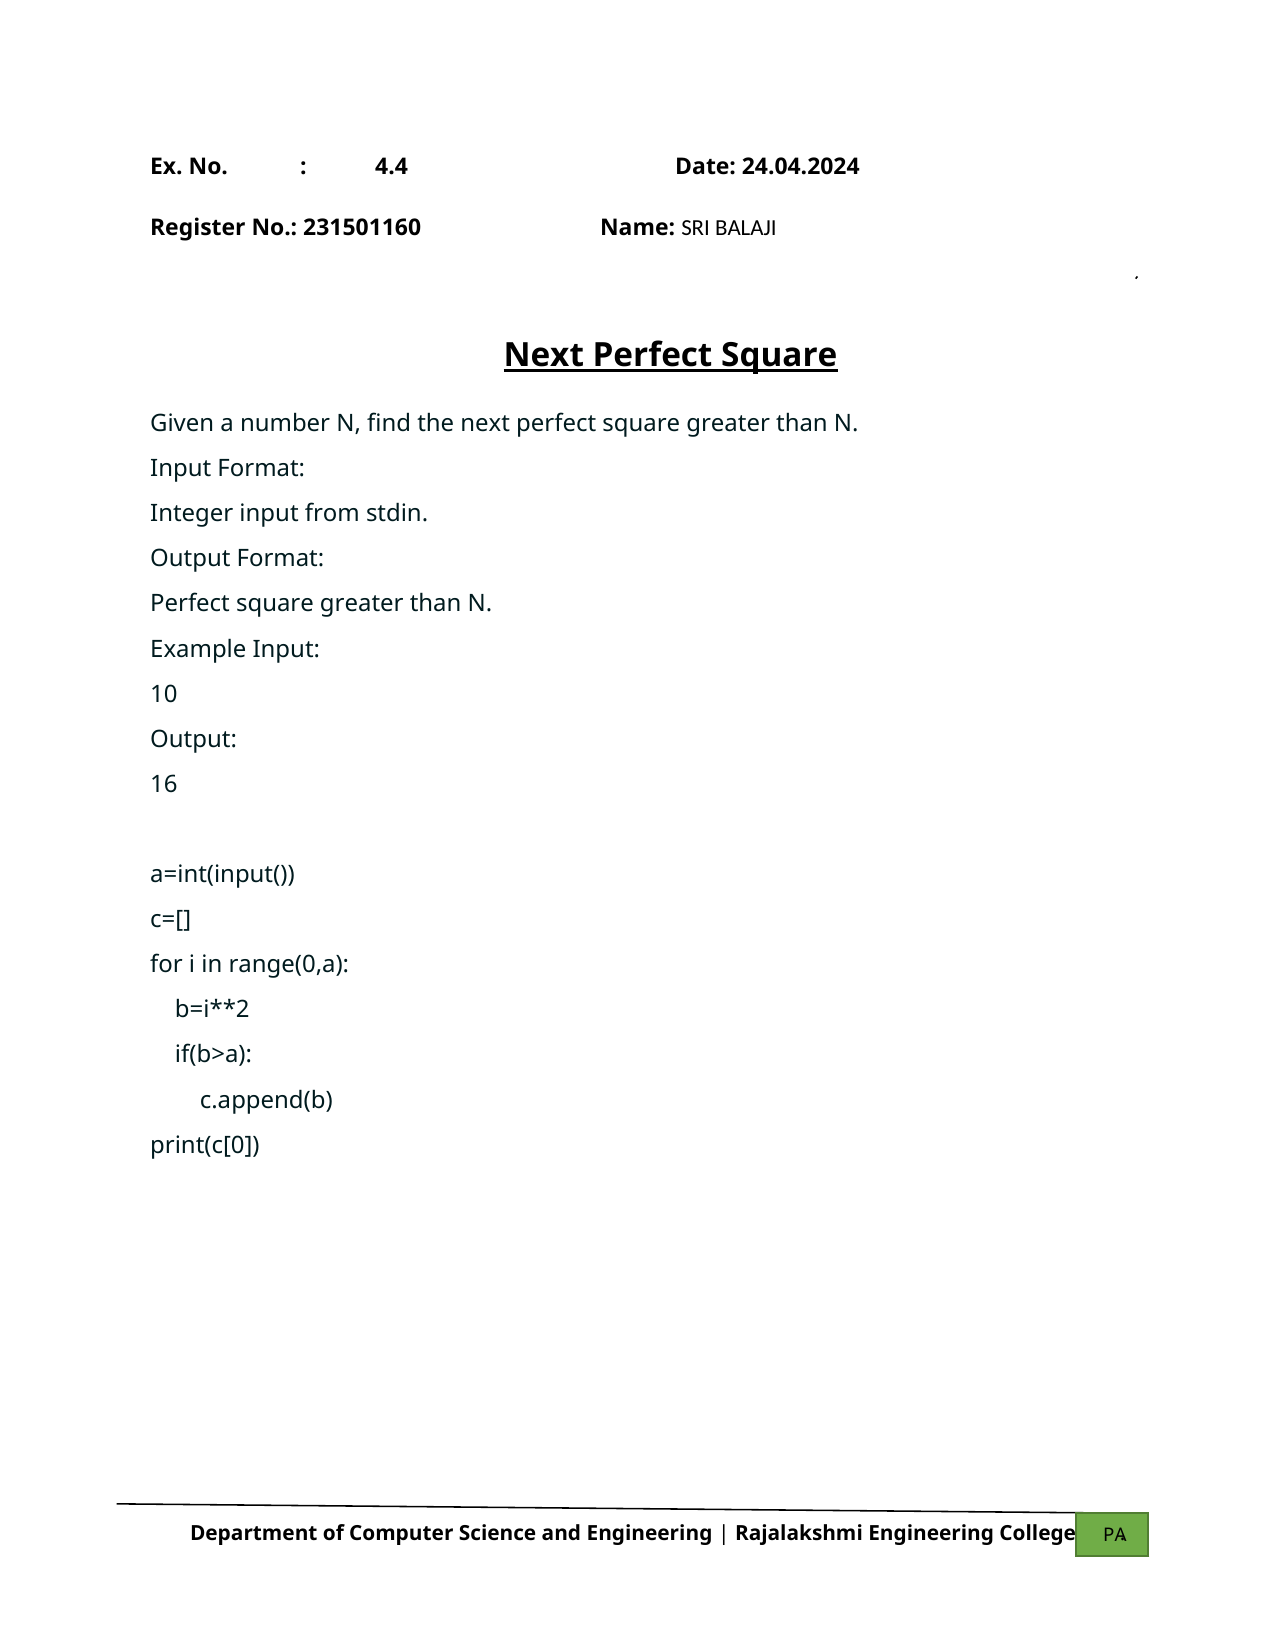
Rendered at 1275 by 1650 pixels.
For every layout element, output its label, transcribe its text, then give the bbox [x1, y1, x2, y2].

text Perfect square greater than N. [150, 586, 1125, 619]
text a=int(input()) [150, 857, 1125, 889]
text b=i**2 [150, 992, 1125, 1025]
text c.append(b) [150, 1082, 1125, 1115]
text if(b>a): [150, 1037, 1125, 1070]
text Output: [150, 722, 1125, 754]
text 16 [150, 767, 1125, 799]
text print(c[0]) [150, 1127, 1125, 1160]
text Output Format: [150, 541, 1125, 574]
text for i in range(0,a): [150, 947, 1125, 980]
text Ex. No. : 4.4 Date: 24.04.2024 [150, 150, 1125, 181]
text Next Perfect Square [216, 331, 1125, 377]
text Register No.: 231501160 Name: SRI BALAJI [150, 210, 1125, 242]
text Example Input: [150, 631, 1125, 664]
text Given a number N, find the next perfect square greater than N. [150, 406, 1125, 438]
text Integer input from stdin. [150, 496, 1125, 529]
text 10 [150, 676, 1125, 709]
text c=[] [150, 902, 1125, 934]
text Input Format: [150, 451, 1125, 483]
